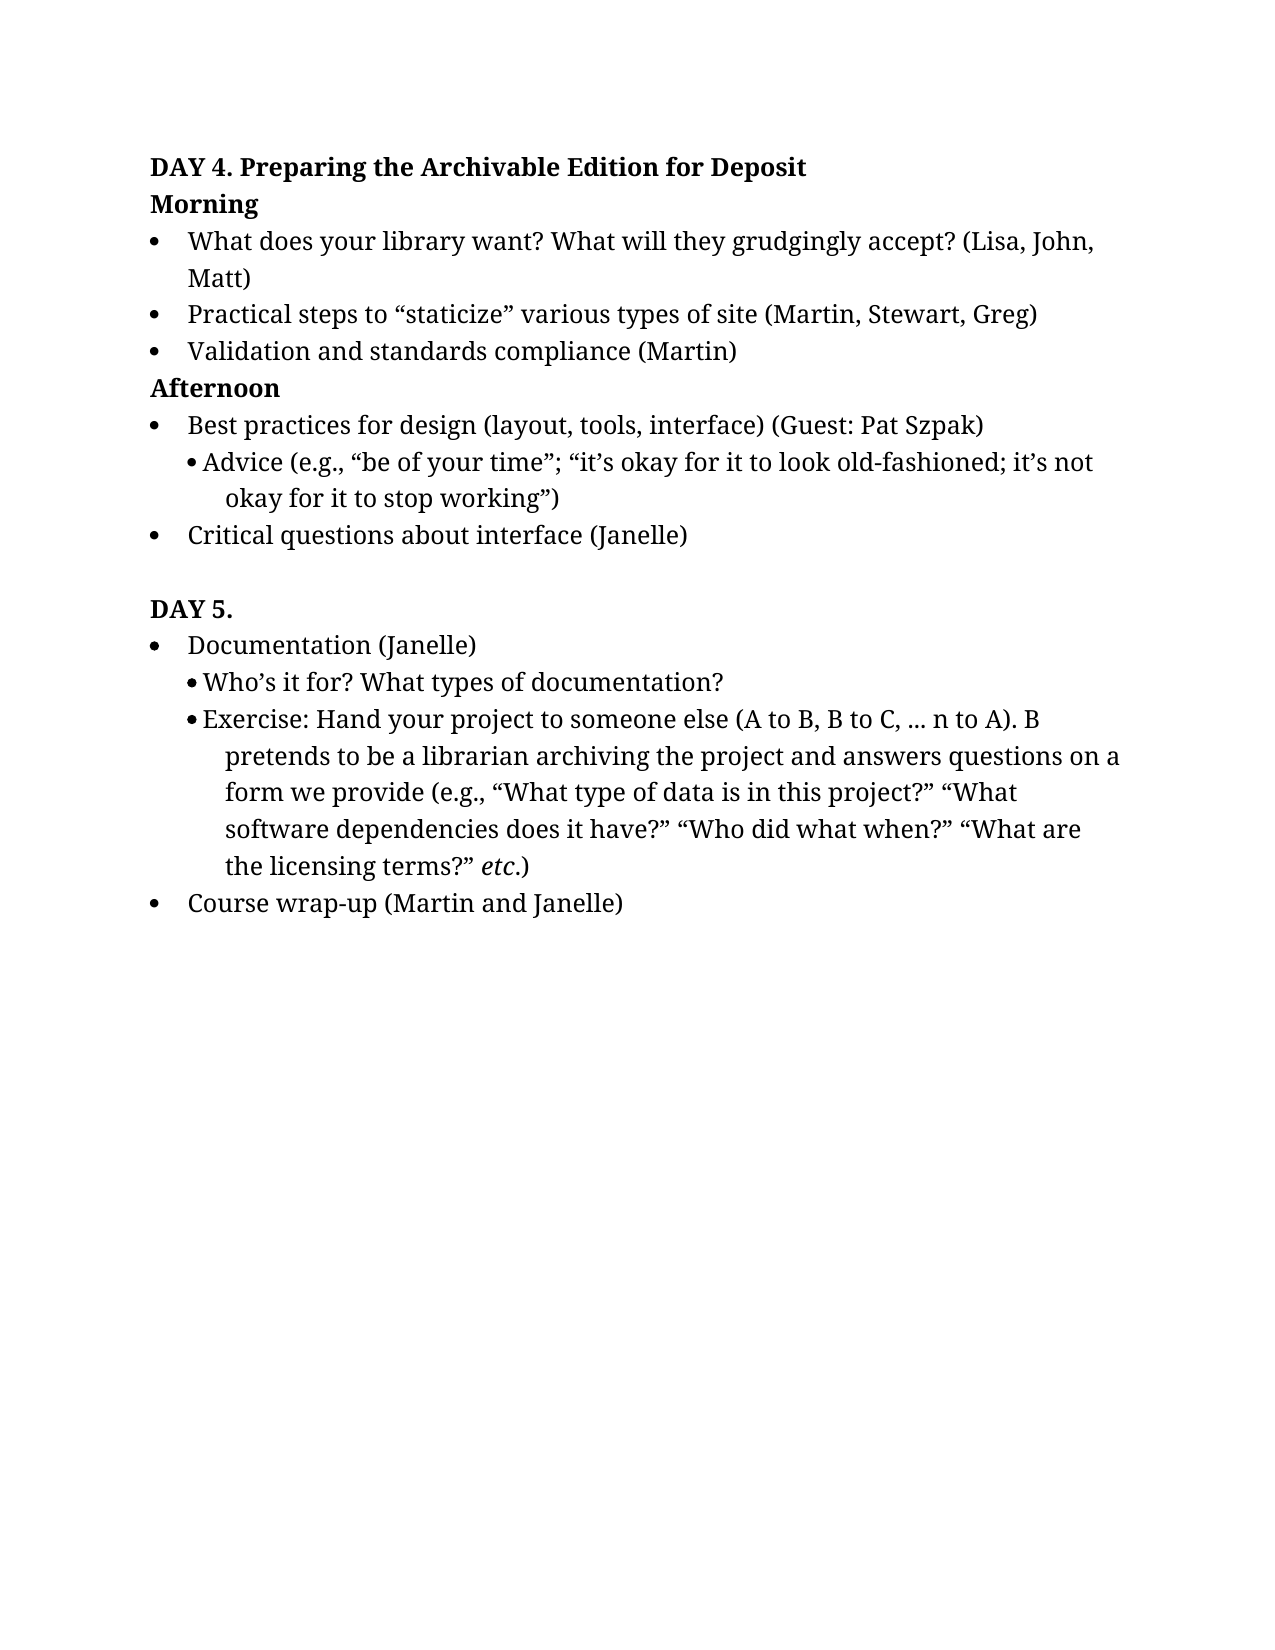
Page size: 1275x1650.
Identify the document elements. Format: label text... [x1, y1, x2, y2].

list Validation and standards compliance (Martin) [150, 334, 1125, 368]
list What does your library want? What will they grudgingly accept? (Lisa, John, Matt) [150, 223, 1125, 294]
list Exercise: Hand your project to someone else (A to B, B to C, ... n to A). B pretends to be a librarian archiving the project and answers questions on a form we provide (e.g., “What type of data is in this project?” “What software dependencies does it have?” “Who did what when?” “What are the licensing terms?” etc.) [187, 702, 1125, 883]
list Who’s it for? What types of documentation? [187, 665, 1125, 699]
list Critical questions about interface (Janelle) [150, 518, 1125, 552]
list Course wrap-up (Martin and Janelle) [150, 885, 1125, 919]
list Practical steps to “staticize” various types of site (Martin, Stewart, Greg) [150, 297, 1125, 331]
list Advice (e.g., “be of your time”; “it’s okay for it to look old-fashioned; it’s not okay for it to stop working”) [187, 444, 1125, 515]
list Afternoon [150, 371, 1125, 405]
list Morning [150, 187, 1125, 221]
list DAY 4. Preparing the Archivable Edition for Deposit [150, 150, 1125, 184]
list Best practices for design (layout, tools, interface) (Guest: Pat Szpak) [150, 407, 1125, 441]
list Documentation (Janelle) [150, 628, 1125, 662]
list DAY 5. [150, 591, 1125, 625]
